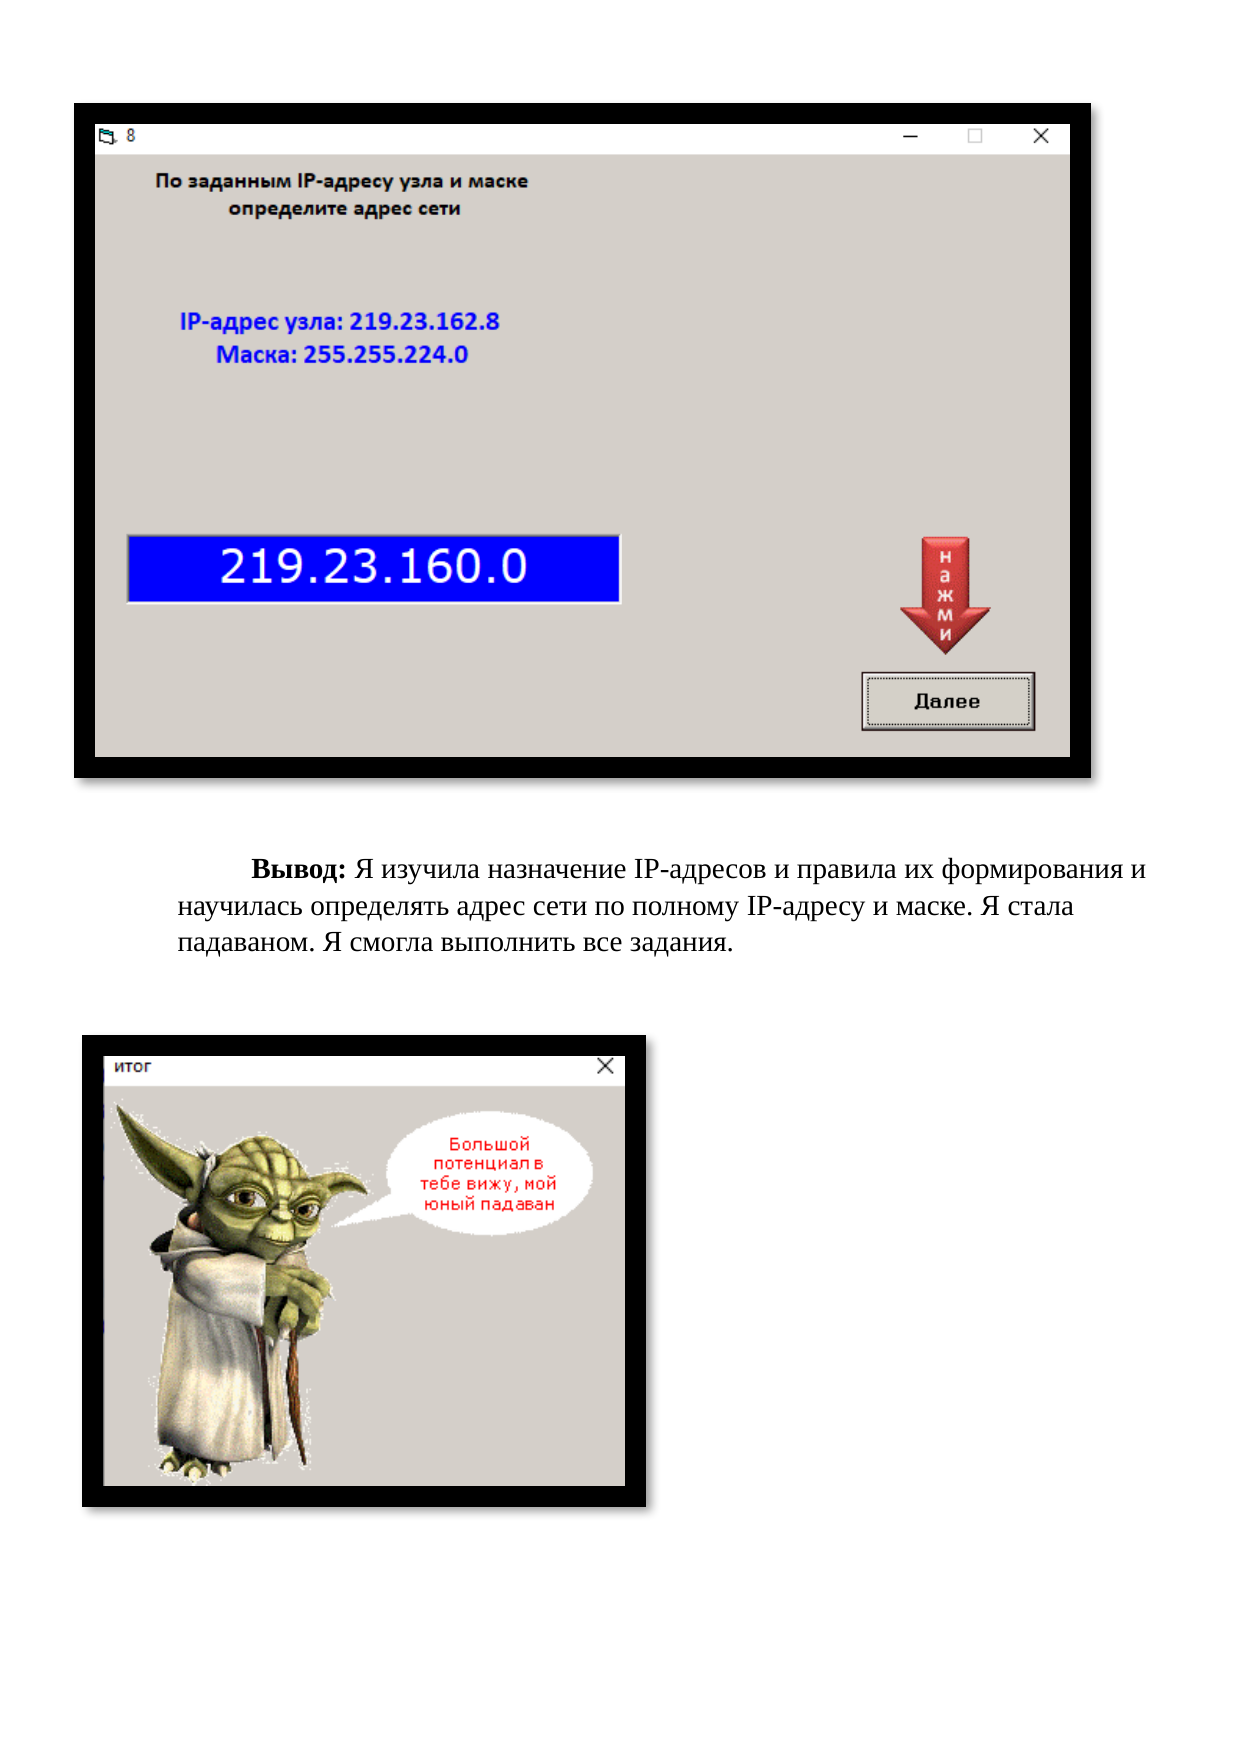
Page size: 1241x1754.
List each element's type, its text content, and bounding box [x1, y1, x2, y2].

text Вывод: Я изучила назначение IP-адресов и правила их формирования и научилась определять адрес сети по полному IP-адресу и маске. Я стала падаваном. Я смогла выполнить все задания. [177, 852, 1152, 957]
picture [95, 124, 1070, 757]
picture [103, 1056, 625, 1486]
